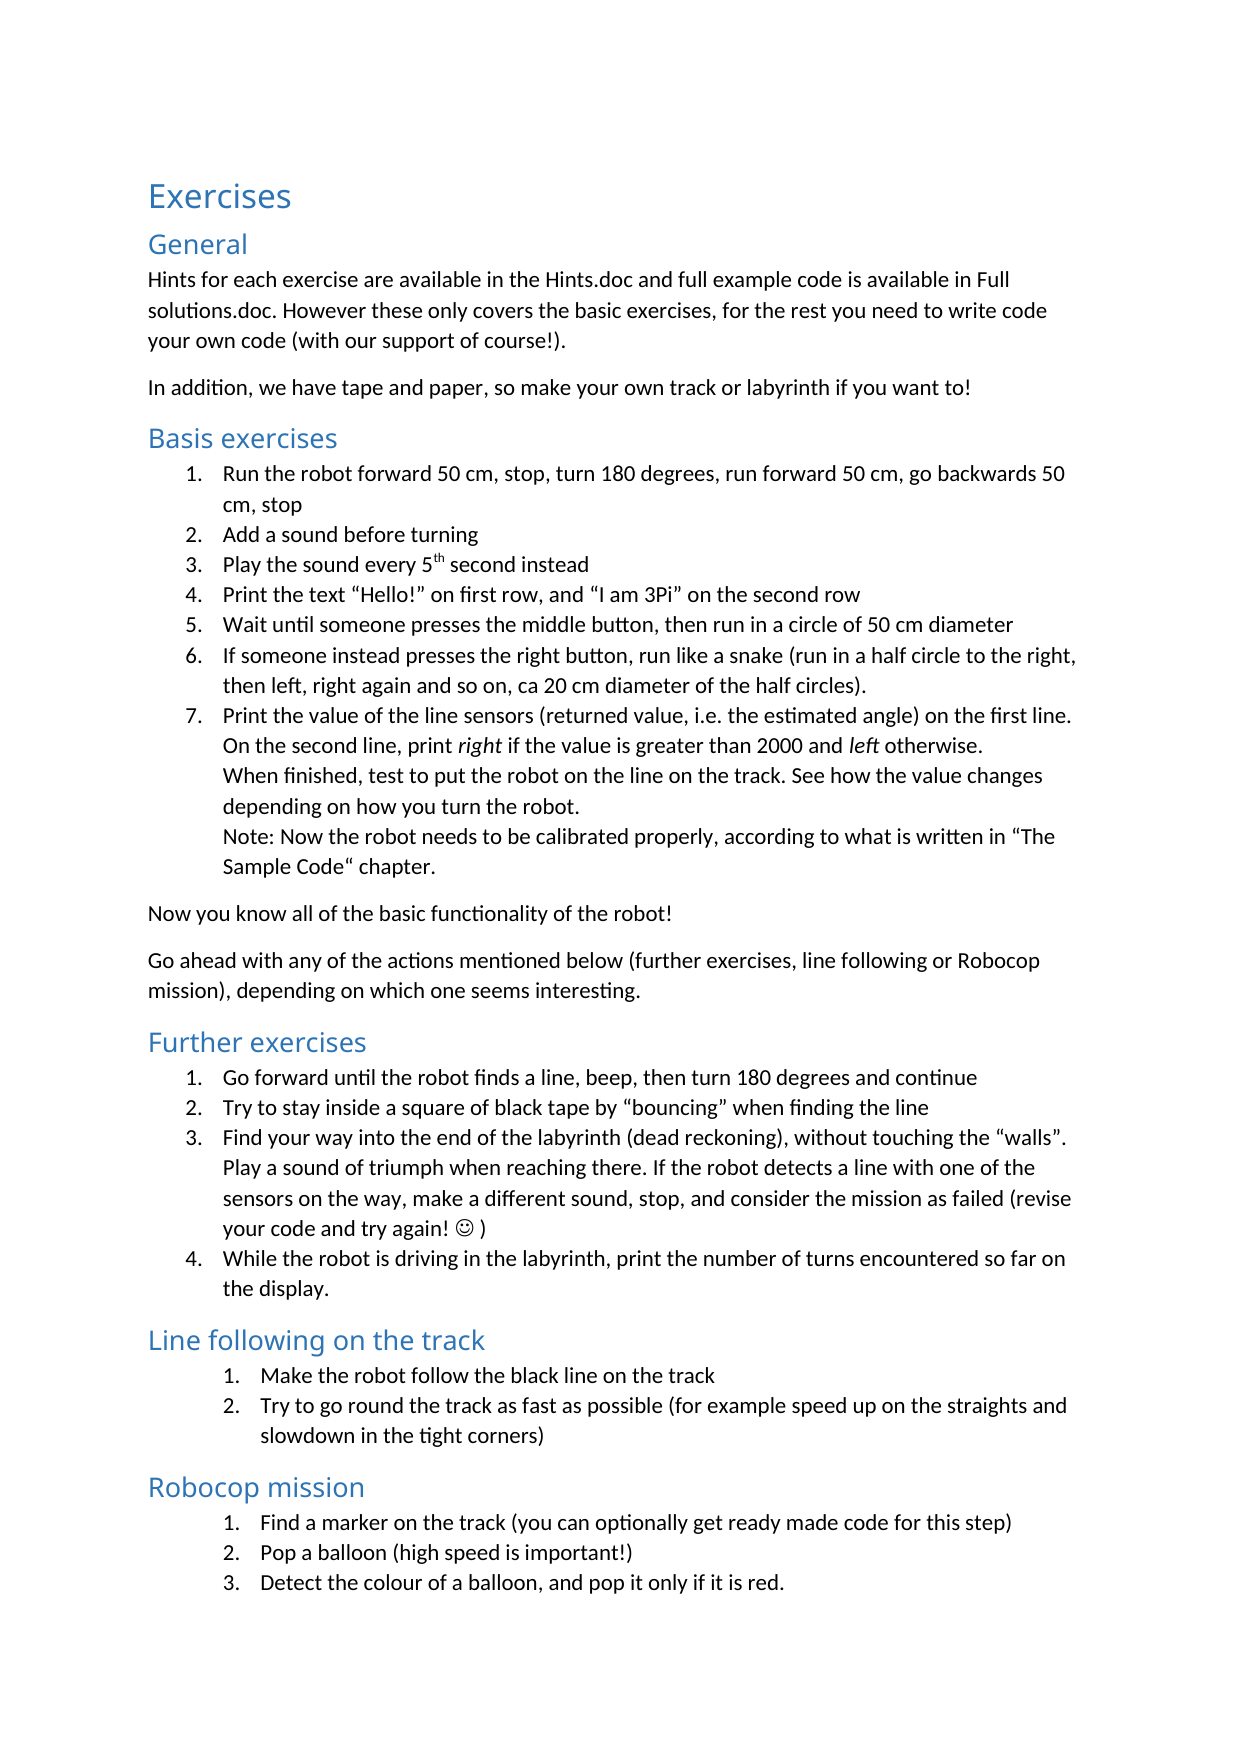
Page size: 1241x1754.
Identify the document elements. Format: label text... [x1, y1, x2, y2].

text In addition, we have tape and paper, so make your own track or labyrinth if you want to! [148, 373, 1093, 401]
subtitle Basis exercises [148, 420, 1093, 457]
list Print the text “Hello!” on first row, and “I am 3Pi” on the second row [185, 580, 1093, 608]
text Now you know all of the basic functionality of the robot! [148, 899, 1093, 927]
list Try to go round the track as fast as possible (for example speed up on the straights and slowdown in the tight corners) [223, 1391, 1093, 1449]
list Pop a balloon (high speed is important!) [223, 1538, 1093, 1566]
list Try to stay inside a square of black tape by “bouncing” when finding the line [185, 1093, 1093, 1121]
subtitle General [148, 226, 1093, 263]
list When finished, test to put the robot on the line on the track. See how the value changes depending on how you turn the robot. [223, 762, 1093, 820]
list Make the robot follow the black line on the track [223, 1361, 1093, 1389]
text Go ahead with any of the actions mentioned below (further exercises, line following or Robocop mission), depending on which one seems interesting. [148, 946, 1093, 1004]
list Find a marker on the track (you can optionally get ready made code for this step) [223, 1508, 1093, 1536]
list While the robot is driving in the labyrinth, print the number of turns encountered so far on the display. [185, 1244, 1093, 1302]
list Find your way into the end of the labyrinth (dead reckoning), without touching the “walls”. Play a sound of triumph when reaching there. If the robot detects a line with one of the sensors on the way, make a different sound, stop, and consider the mission as failed (revise your code and try again! ) [185, 1123, 1093, 1242]
list Play the sound every 5th second instead [185, 550, 1093, 578]
text Hints for each exercise are available in the Hints.doc and full example code is available in Full solutions.doc. However these only covers the basic exercises, for the rest you need to write code your own code (with our support of course!). [148, 266, 1093, 354]
subtitle Robocop mission [148, 1468, 1093, 1505]
subtitle Further exercises [148, 1023, 1093, 1060]
list Add a sound before turning [185, 520, 1093, 548]
list Detect the colour of a balloon, and pop it only if it is red. [223, 1568, 1093, 1596]
list Note: Now the robot needs to be calibrated properly, according to what is written in “The Sample Code“ chapter. [223, 822, 1093, 880]
list Print the value of the line sensors (returned value, i.e. the estimated angle) on the first line. On the second line, print right if the value is greater than 2000 and left otherwise. [185, 701, 1093, 759]
list Run the robot forward 50 cm, stop, turn 180 degrees, run forward 50 cm, go backwards 50 cm, stop [185, 459, 1093, 518]
list If someone instead presses the right button, run like a snake (run in a half circle to the right, then left, right again and so on, ca 20 cm diameter of the half circles). [185, 641, 1093, 699]
subtitle Line following on the track [148, 1321, 1093, 1358]
subtitle Exercises [148, 173, 1093, 218]
list Go forward until the robot finds a line, beep, then turn 180 degrees and continue [185, 1063, 1093, 1091]
list Wait until someone presses the middle button, then run in a circle of 50 cm diameter [185, 611, 1093, 638]
